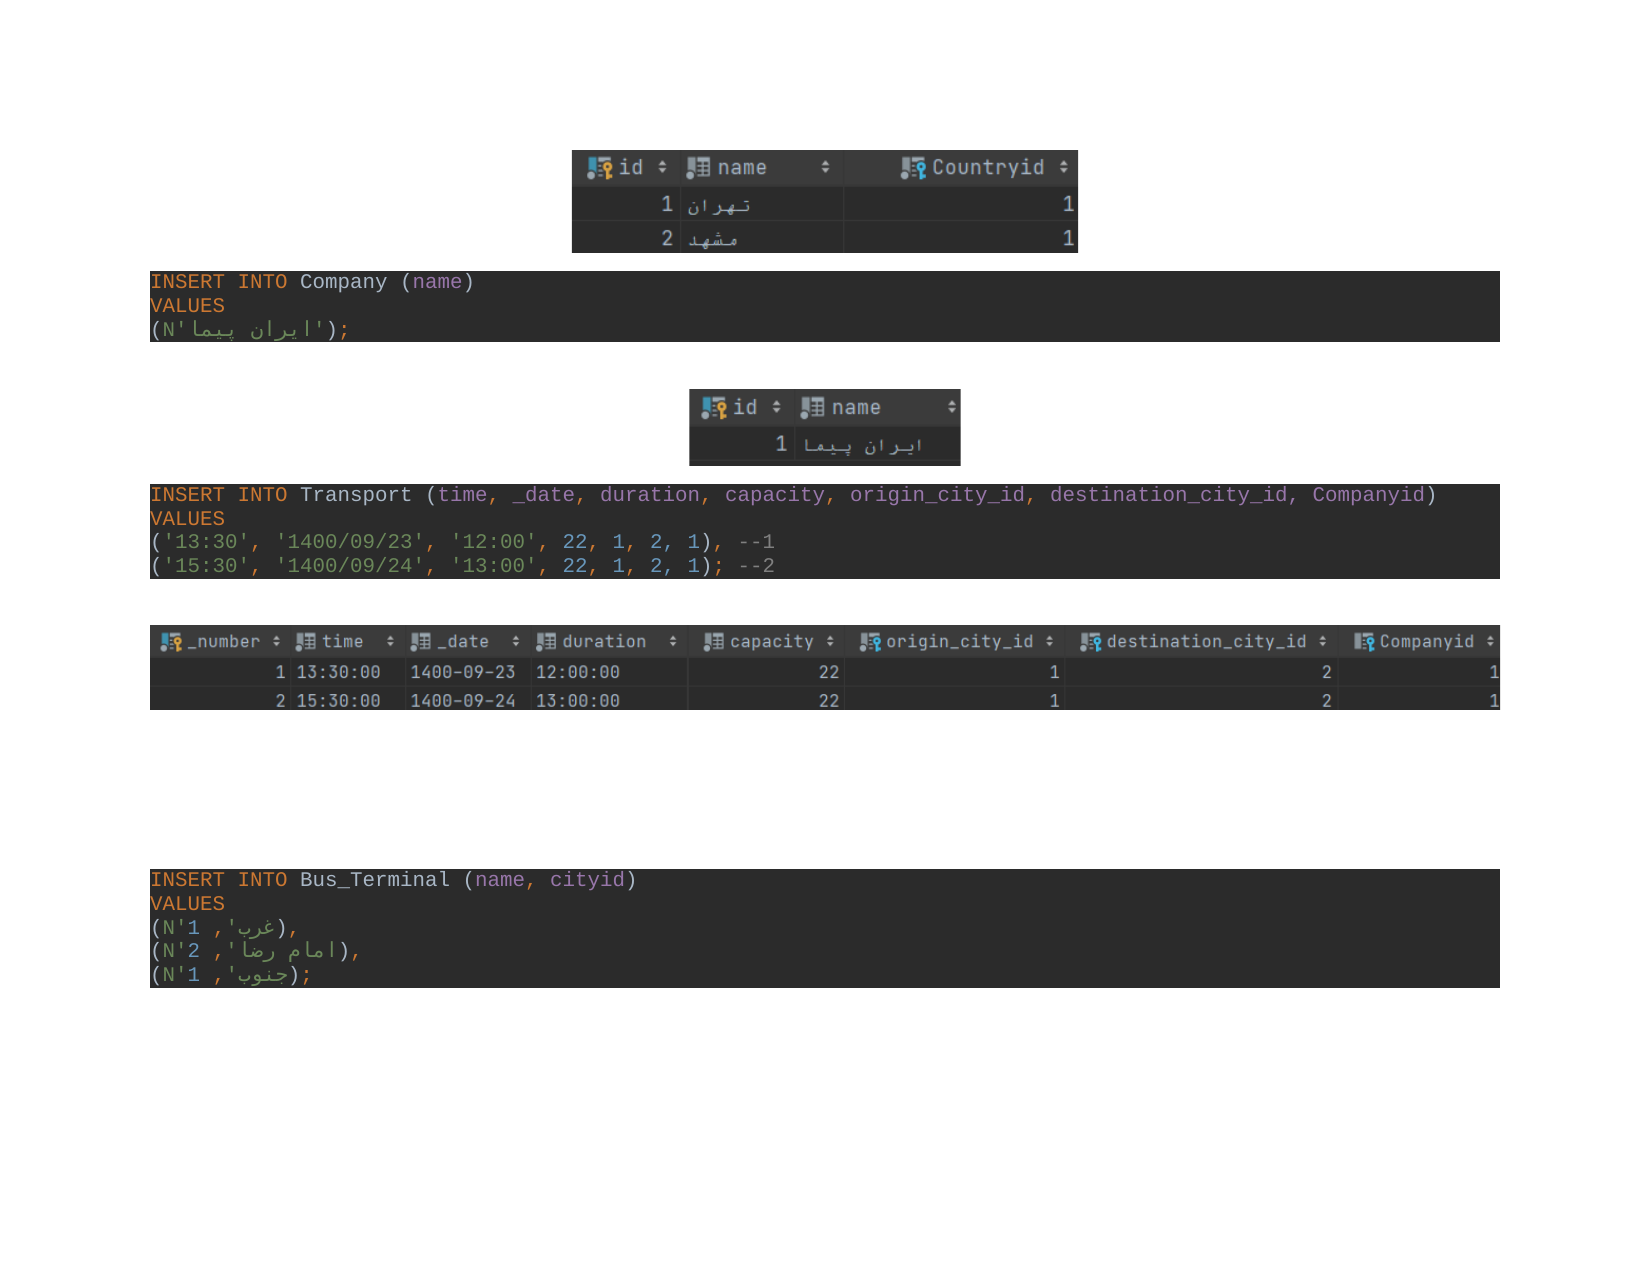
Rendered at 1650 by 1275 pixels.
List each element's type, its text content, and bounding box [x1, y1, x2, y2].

picture [571, 150, 1079, 253]
text INSERT INTO Company (name) VALUES (N'ایران پیما'); [150, 271, 1500, 342]
text INSERT INTO Transport (time, _date, duration, capacity, origin_city_id, destination_city_id, Companyid) VALUES ('13:30', '1400/09/23', '12:00', 22, 1, 2, 1), --1 ('15:30', '1400/09/24', '13:00', 22, 1, 2, 1); --2 [150, 484, 1500, 579]
picture [689, 389, 961, 466]
picture [150, 625, 1500, 710]
text INSERT INTO Bus_Terminal (name, cityid) VALUES (N'غرب', 1), (N'امام رضا', 2), (N'جنوب', 1); [150, 869, 1500, 988]
